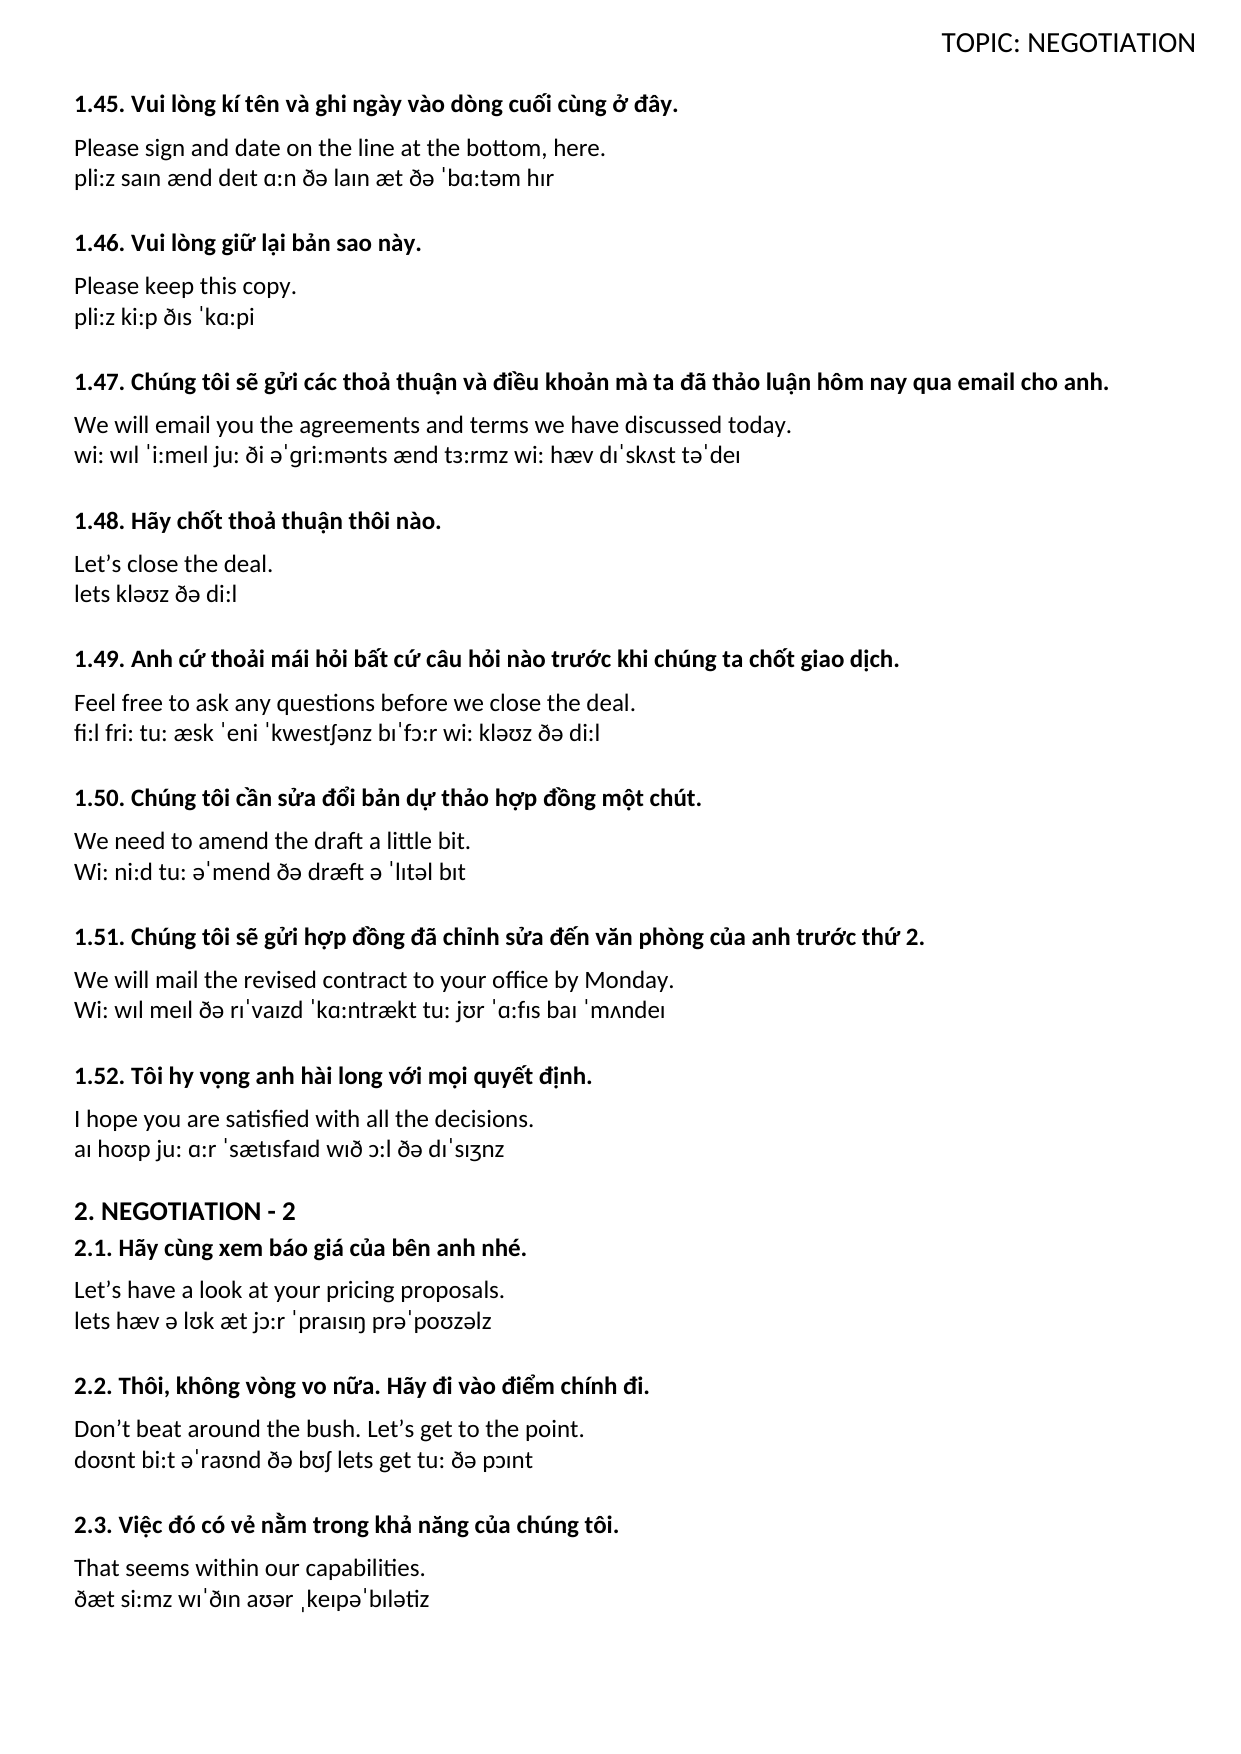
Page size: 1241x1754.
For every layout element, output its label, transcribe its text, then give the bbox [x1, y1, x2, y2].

text Let’s have a look at your pricing proposals. [74, 1275, 1196, 1305]
text Don’t beat around the bush. Let’s get to the point. [74, 1413, 1196, 1444]
subtitle 1.45. Vui lòng kí tên và ghi ngày vào dòng cuối cùng ở đây. [74, 89, 1196, 119]
text lets hæv ə lʊk æt jɔ:r ˈpraɪsɪŋ prəˈpoʊzəlz [74, 1305, 1196, 1336]
text Wi: wɪl meɪl ðə rɪˈvaɪzd ˈkɑ:ntrækt tu: jʊr ˈɑ:fɪs baɪ ˈmʌndeɪ [74, 995, 1196, 1025]
subtitle 1.52. Tôi hy vọng anh hài long với mọi quyết định. [74, 1060, 1196, 1090]
text fi:l fri: tu: æsk ˈeni ˈkwestʃənz bɪˈfɔ:r wi: kləʊz ðə di:l [74, 717, 1196, 748]
text lets kləʊz ðə di:l [74, 578, 1196, 609]
text That seems within our capabilities. [74, 1552, 1196, 1583]
subtitle 2.1. Hãy cùng xem báo giá của bên anh nhé. [74, 1232, 1196, 1262]
subtitle 1.51. Chúng tôi sẽ gửi hợp đồng đã chỉnh sửa đến văn phòng của anh trước thứ 2. [74, 921, 1196, 952]
text Please sign and date on the line at the bottom, here. [74, 132, 1196, 162]
text ðæt si:mz wɪˈðɪn aʊər ˌkeɪpəˈbɪlətiz [74, 1583, 1196, 1613]
text doʊnt bi:t əˈraʊnd ðə bʊʃ lets get tu: ðə pɔɪnt [74, 1444, 1196, 1474]
text pli:z ki:p ðɪs ˈkɑ:pi [74, 301, 1196, 331]
text Please keep this copy. [74, 270, 1196, 301]
text I hope you are satisfied with all the decisions. [74, 1103, 1196, 1133]
subtitle 1.50. Chúng tôi cần sửa đổi bản dự thảo hợp đồng một chút. [74, 782, 1196, 813]
text We need to amend the draft a little bit. [74, 825, 1196, 856]
subtitle 1.47. Chúng tôi sẽ gửi các thoả thuận và điều khoản mà ta đã thảo luận hôm nay qua email cho anh. [74, 366, 1196, 397]
text Let’s close the deal. [74, 548, 1196, 578]
subtitle 1.49. Anh cứ thoải mái hỏi bất cứ câu hỏi nào trước khi chúng ta chốt giao dịch. [74, 644, 1196, 674]
text We will email you the agreements and terms we have discussed today. [74, 409, 1196, 440]
text wi: wɪl ˈi:meɪl ju: ði əˈɡri:mənts ænd tɜ:rmz wi: hæv dɪˈskʌst təˈdeɪ [74, 440, 1196, 470]
text Feel free to ask any questions before we close the deal. [74, 687, 1196, 717]
subtitle 2.3. Việc đó có vẻ nằm trong khả năng của chúng tôi. [74, 1509, 1196, 1540]
subtitle 2.2. Thôi, không vòng vo nữa. Hãy đi vào điểm chính đi. [74, 1370, 1196, 1401]
text We will mail the revised contract to your office by Monday. [74, 964, 1196, 995]
subtitle 1.48. Hãy chốt thoả thuận thôi nào. [74, 505, 1196, 535]
text Wi: ni:d tu: əˈmend ðə dræft ə ˈlɪtəl bɪt [74, 856, 1196, 886]
text aɪ hoʊp ju: ɑ:r ˈsætɪsfaɪd wɪð ɔ:l ðə dɪˈsɪʒnz [74, 1133, 1196, 1164]
subtitle 1.46. Vui lòng giữ lại bản sao này. [74, 227, 1196, 258]
text pli:z saɪn ænd deɪt ɑ:n ðə laɪn æt ðə ˈbɑ:təm hɪr [74, 162, 1196, 193]
subtitle 2. NEGOTIATION - 2 [74, 1194, 1196, 1227]
